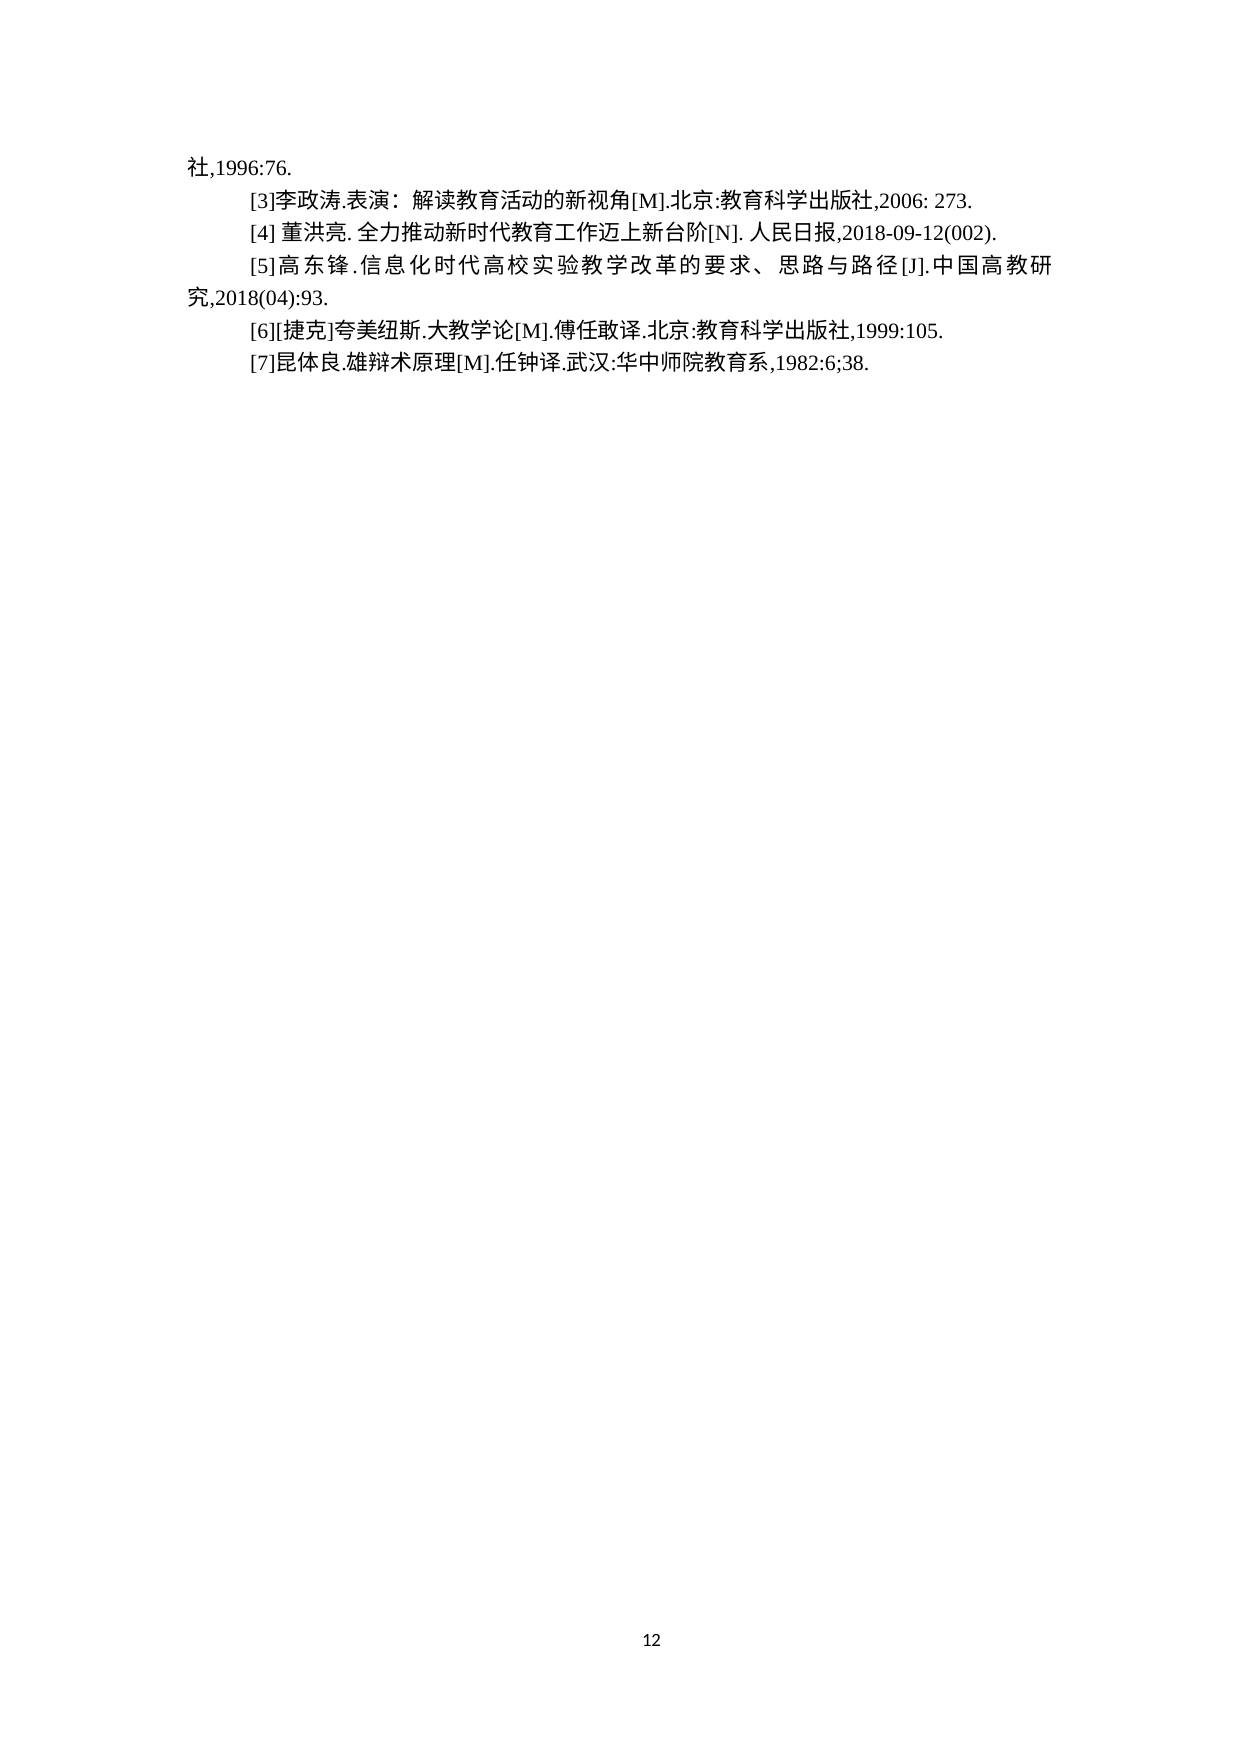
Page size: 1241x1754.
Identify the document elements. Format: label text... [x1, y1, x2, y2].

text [187, 150, 1053, 182]
text [6][捷克]夸美纽斯.大教学论[M].傅任敢译.北京:教育科学出版社,1999:105. [187, 312, 1053, 345]
text [5]高东锋.信息化时代高校实验教学改革的要求、思路与路径[J].中国高教研究,2018(04):93. [187, 247, 1053, 312]
text [4] 董洪亮. 全力推动新时代教育工作迈上新台阶[N]. 人民日报,2018-09-12(002). [187, 215, 1053, 247]
text [3]李政涛.表演：解读教育活动的新视角[M].北京:教育科学出版社,2006: 273. [187, 182, 1053, 215]
text [7]昆体良.雄辩术原理[M].任钟译.武汉:华中师院教育系,1982:6;38. [187, 345, 1053, 377]
